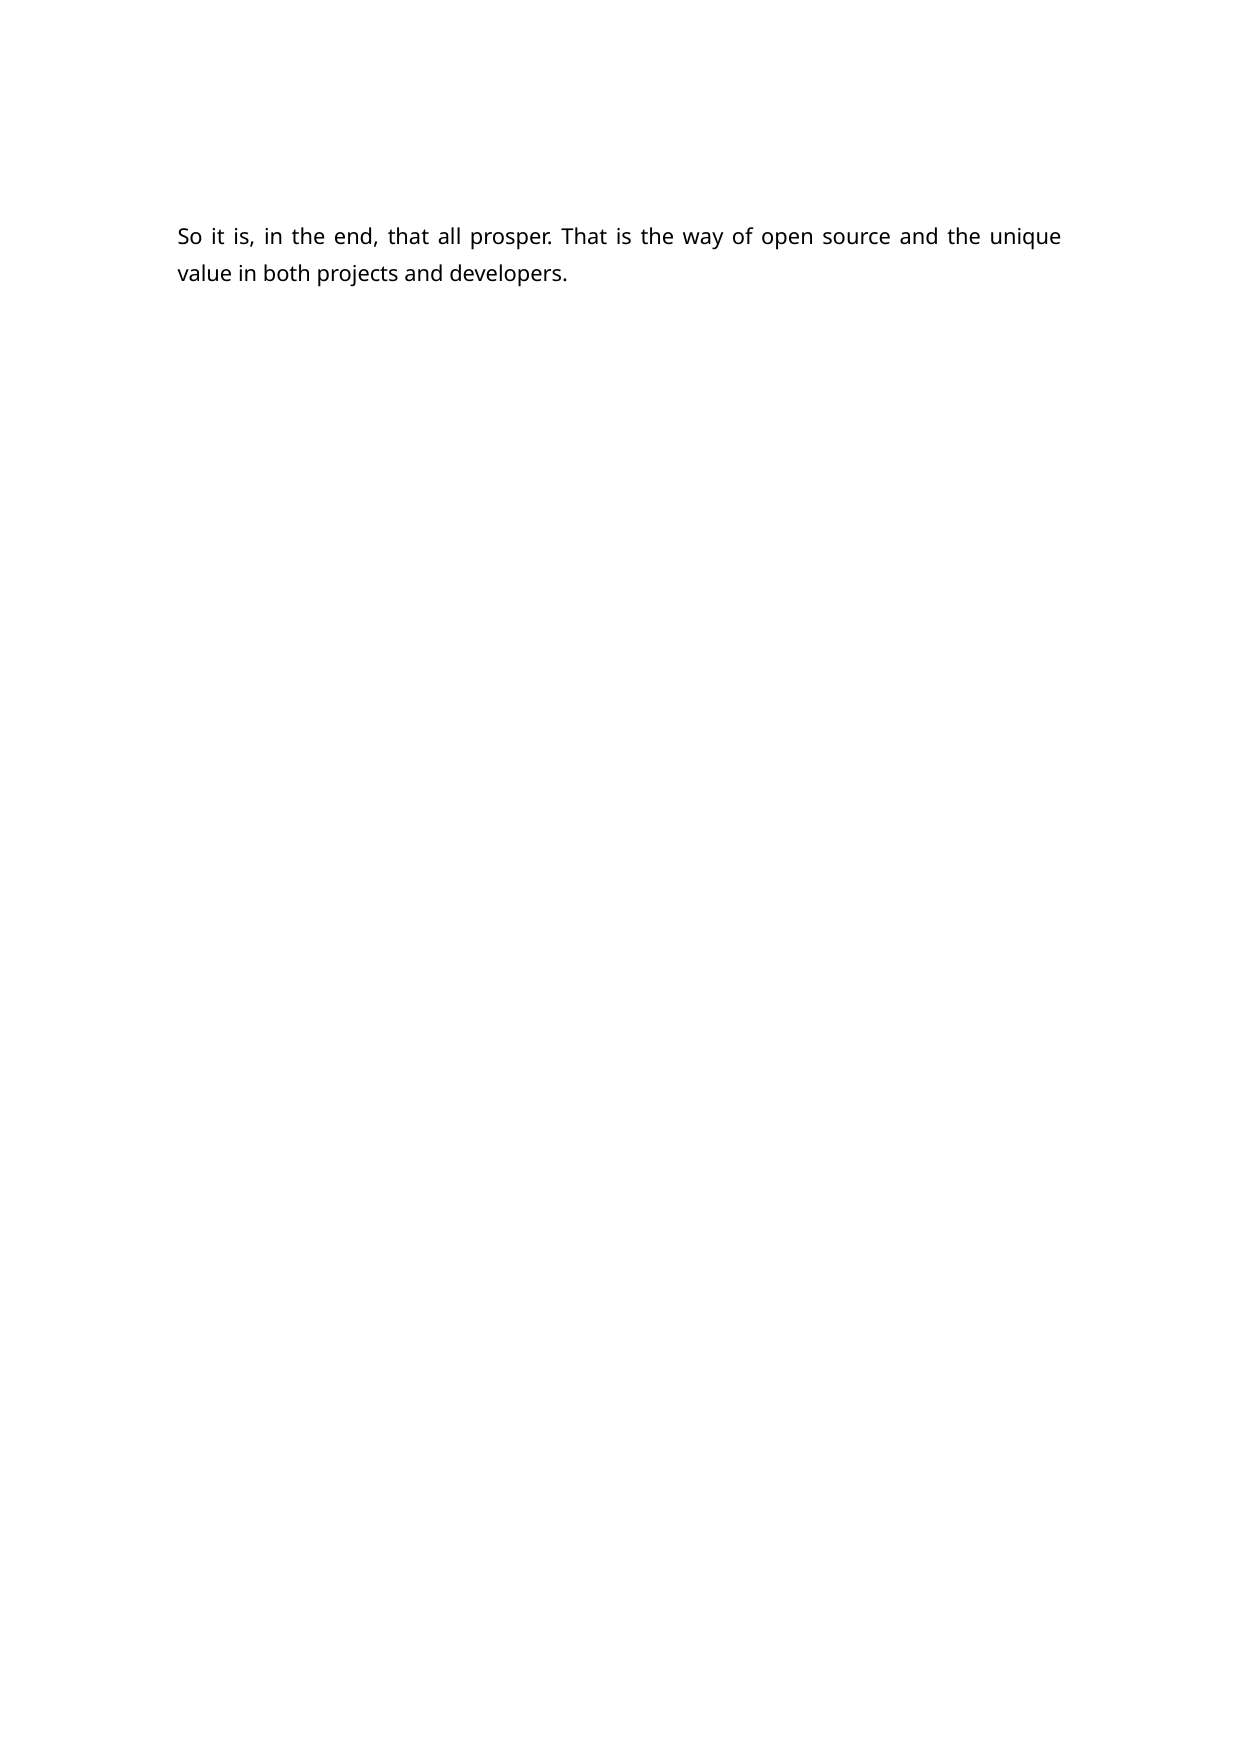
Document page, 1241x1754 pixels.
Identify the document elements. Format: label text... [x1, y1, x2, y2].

text So it is, in the end, that all prosper. That is the way of open source and the unique value in both projects and developers. [177, 217, 1063, 292]
